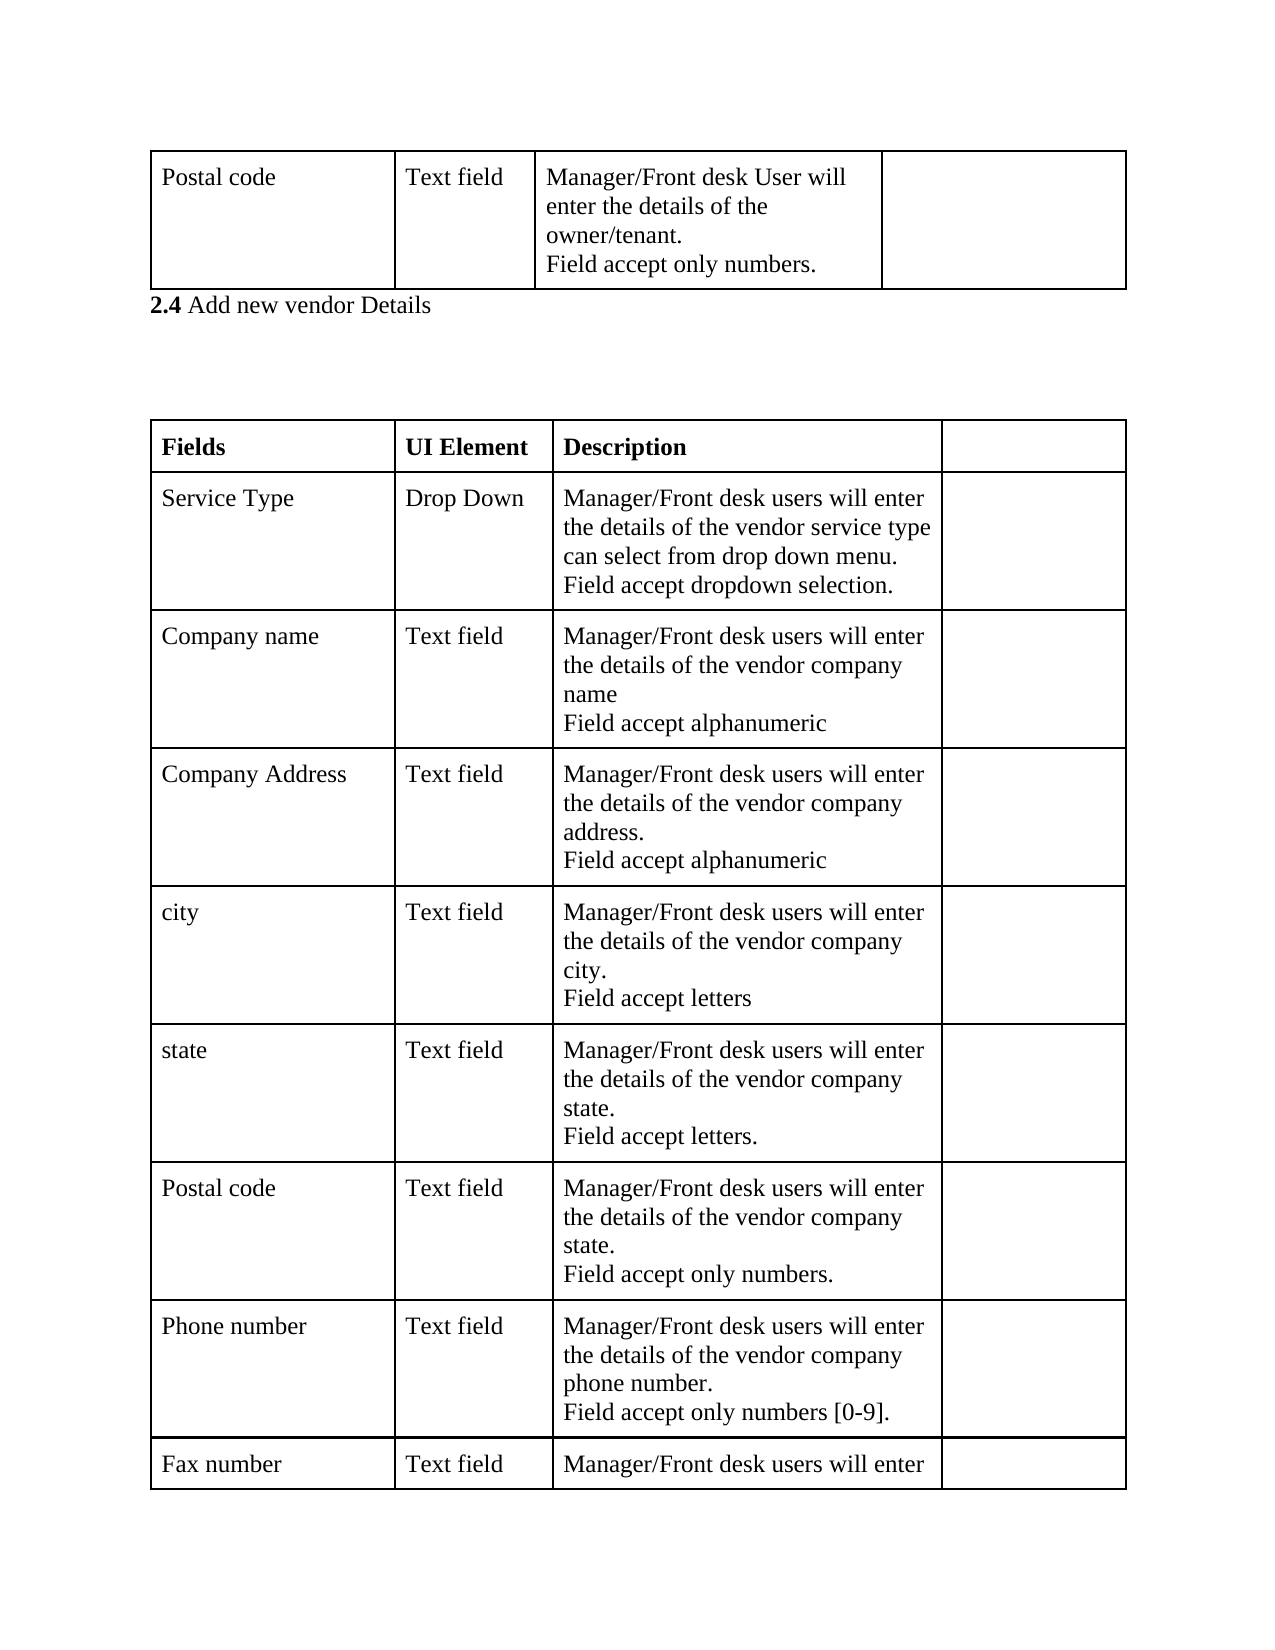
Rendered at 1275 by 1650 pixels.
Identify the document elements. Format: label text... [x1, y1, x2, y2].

table_cell Drop Down [396, 473, 552, 609]
table_cell Company name [152, 611, 394, 747]
table_cell Manager/Front desk users will enter the details of the vendor company state. Field accept only numbers. [554, 1163, 941, 1298]
table_header UI Element [396, 421, 552, 471]
table_cell Text field [396, 1301, 552, 1436]
table_cell Text field [396, 1163, 552, 1298]
table_cell Manager/Front desk users will enter the details of the vendor service type can select from drop down menu. Field accept dropdown selection. [554, 473, 941, 609]
table_cell Manager/Front desk User will enter the details of the owner/tenant. Field accept only numbers. [536, 152, 881, 288]
table_header [943, 421, 1125, 471]
table_header Fields [152, 421, 394, 471]
table_header Description [554, 421, 941, 471]
table_cell [943, 749, 1125, 885]
table_cell Text field [396, 611, 552, 747]
table_cell Text field [396, 1025, 552, 1161]
table_cell state [152, 1025, 394, 1161]
table_cell [943, 473, 1125, 609]
table_cell Manager/Front desk users will enter the details of the vendor company city. Field accept letters [554, 887, 941, 1023]
table_cell Text field [396, 152, 534, 288]
table_cell [943, 1163, 1125, 1298]
table_cell Manager/Front desk users will enter the details of the vendor company phone number. Field accept only numbers [0-9]. [554, 1301, 941, 1436]
table_cell Company Address [152, 749, 394, 885]
table_cell [943, 1025, 1125, 1161]
table_cell Phone number [152, 1301, 394, 1436]
table_cell [883, 152, 1125, 288]
table_cell [943, 611, 1125, 747]
table_cell Postal code [152, 1163, 394, 1298]
table_cell Manager/Front desk users will enter the details of the vendor company address. Field accept alphanumeric [554, 749, 941, 885]
table_cell [943, 887, 1125, 1023]
table_cell [943, 1439, 1125, 1488]
table_cell Text field [396, 887, 552, 1023]
table_cell Manager/Front desk users will enter the details of the vendor company name Field accept alphanumeric [554, 611, 941, 747]
table_cell Manager/Front desk users will enter the details of the vendor company state. Field accept letters. [554, 1025, 941, 1161]
table_cell Service Type [152, 473, 394, 609]
table_cell Fax number [152, 1439, 394, 1488]
table_cell Text field [396, 749, 552, 885]
table_cell Postal code [152, 152, 394, 288]
text 2.4 Add new vendor Details [150, 290, 1125, 319]
table_cell Text field [396, 1439, 552, 1488]
table_cell [943, 1301, 1125, 1436]
table_cell city [152, 887, 394, 1023]
table_cell Manager/Front desk users will enter the details of the vendor company Fax number. Field accept only numbers [0-9]. [554, 1439, 941, 1488]
